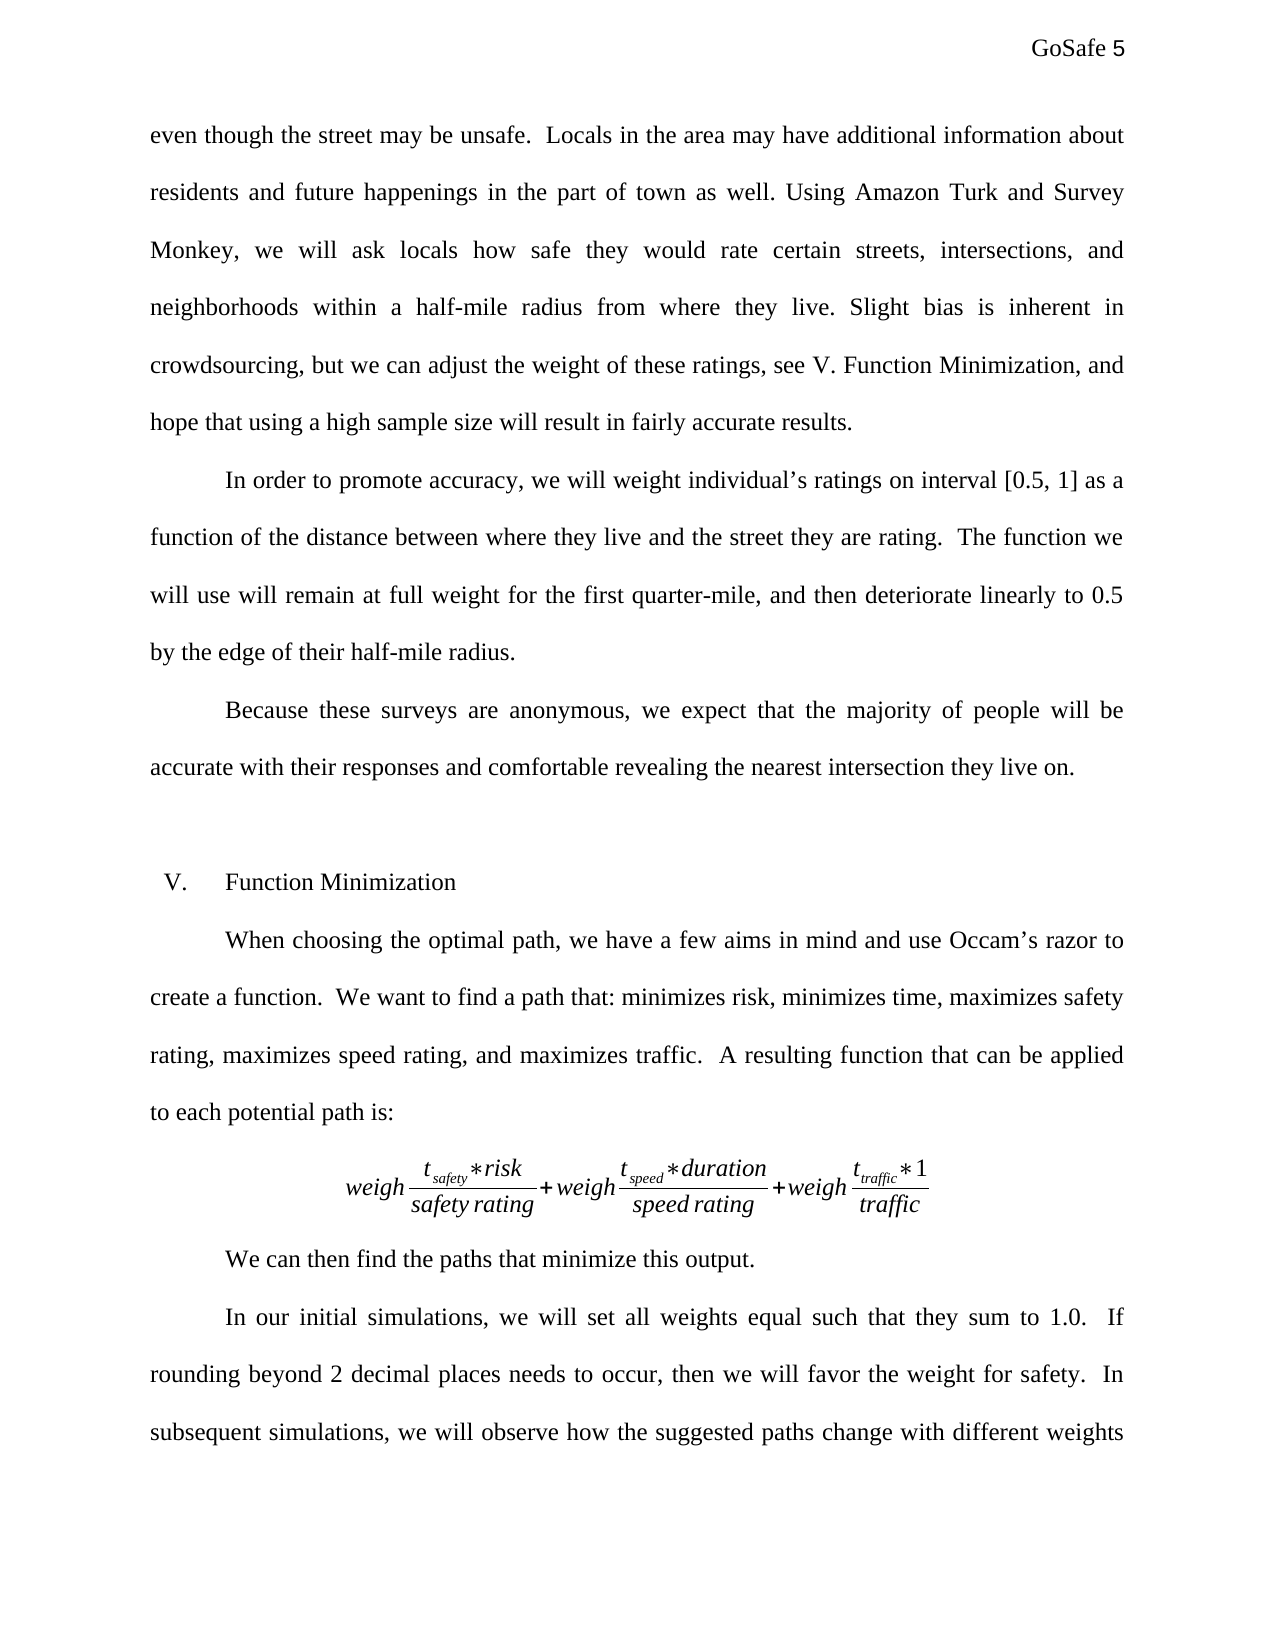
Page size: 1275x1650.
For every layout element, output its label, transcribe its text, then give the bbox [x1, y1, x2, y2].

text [150, 1302, 1125, 1445]
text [150, 120, 1125, 436]
list Function Minimization [187, 867, 1125, 896]
text In order to promote accuracy, we will weight individual’s ratings on interval [0.5, 1] as a function of the distance between where they live and the street they are rating. The function we will use will remain at full weight for the first quarter-mile, and then deteriorate linearly to 0.5 by the edge of their half-mile radius. [150, 465, 1125, 666]
text Because these surveys are anonymous, we expect that the majority of people will be accurate with their responses and comfortable revealing the nearest intersection they live on. [150, 695, 1125, 781]
text When choosing the optimal path, we have a few aims in mind and use Occam’s razor to create a function. We want to find a path that: minimizes risk, minimizes time, maximizes safety rating, maximizes speed rating, and maximizes traffic. A resulting function that can be applied to each potential path is: [150, 925, 1125, 1126]
text We can then find the paths that minimize this output. [225, 1244, 1125, 1273]
